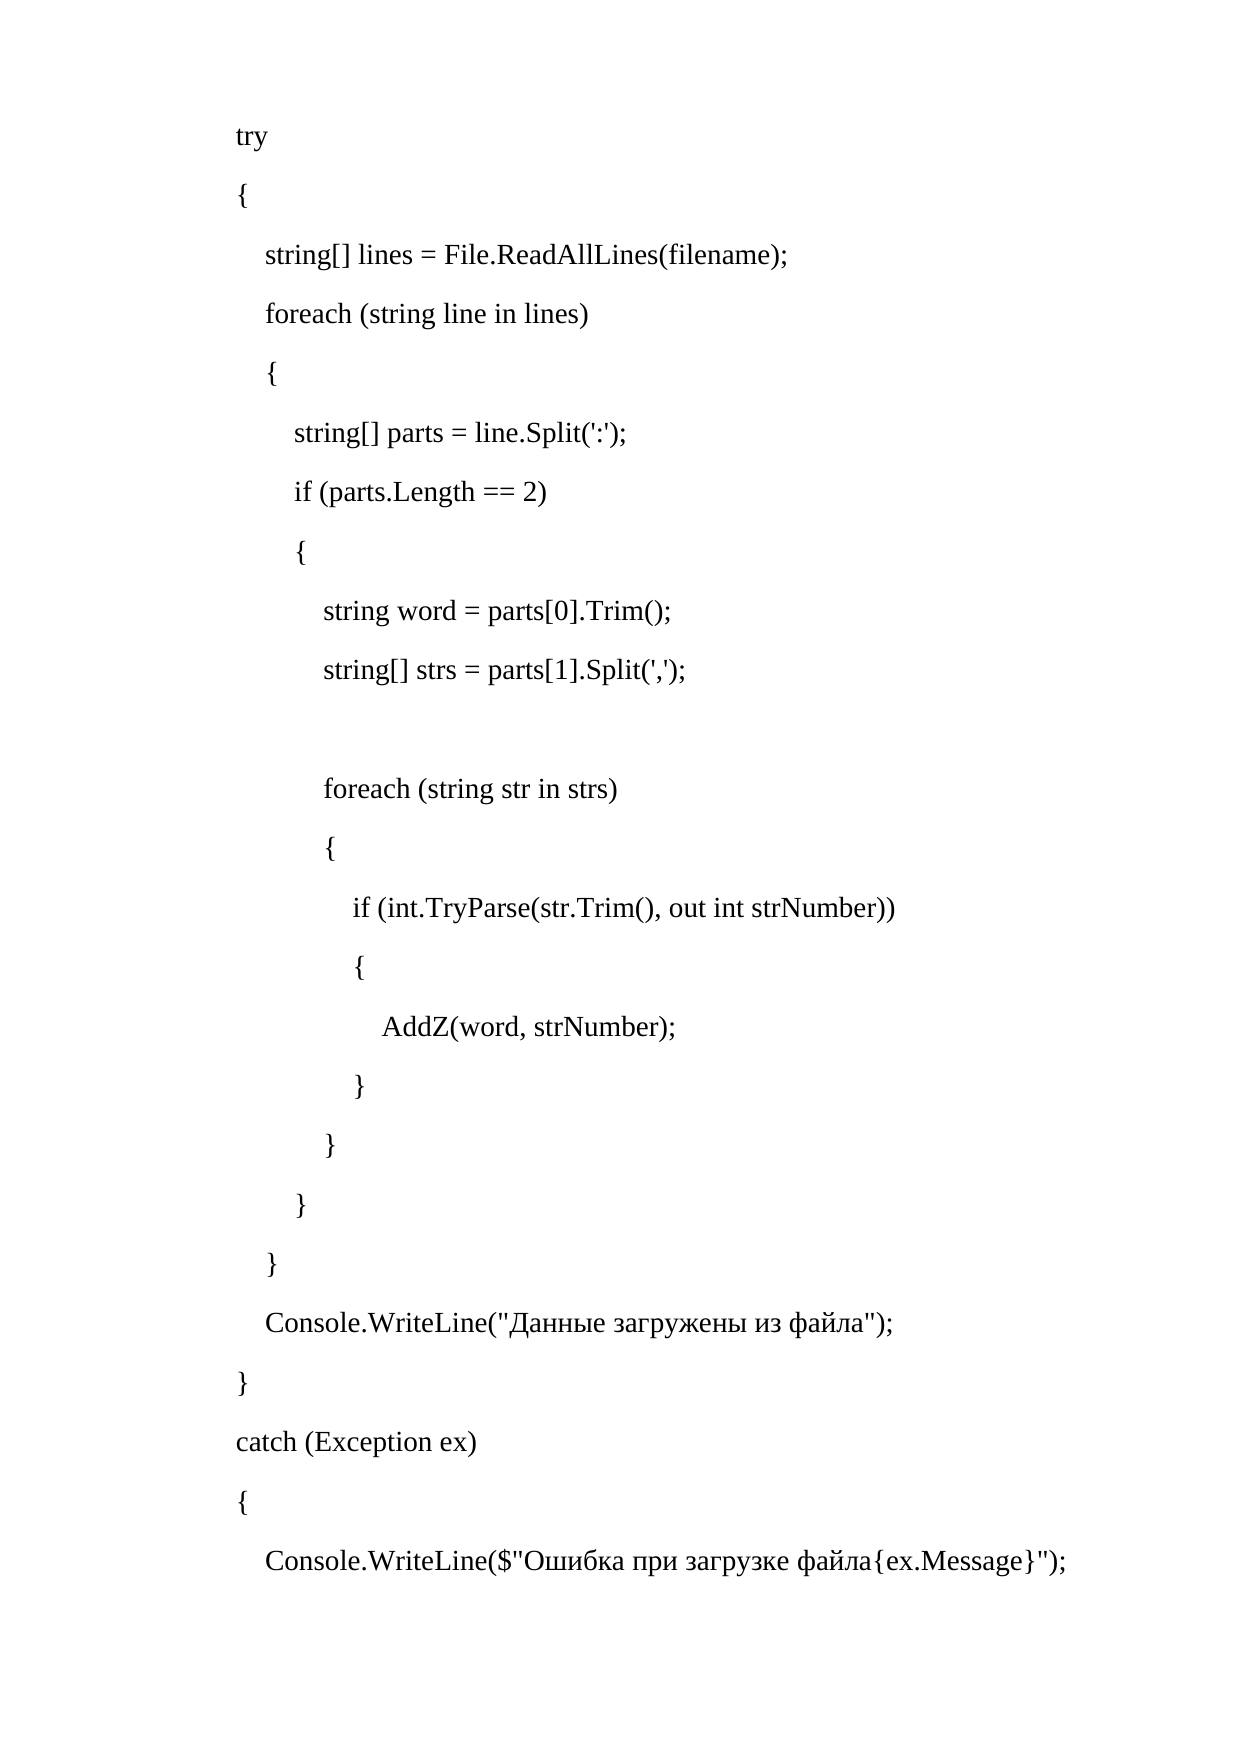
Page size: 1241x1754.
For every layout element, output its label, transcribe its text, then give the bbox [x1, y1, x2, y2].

text { [177, 177, 1152, 211]
text } [177, 1365, 1152, 1398]
text Console.WriteLine($"Ошибка при загрузке файла{ex.Message}"); [177, 1543, 1152, 1577]
text string[] strs = parts[1].Split(','); [177, 652, 1152, 686]
text } [177, 1187, 1152, 1220]
text { [177, 1484, 1152, 1517]
text catch (Exception ex) [177, 1424, 1152, 1458]
text foreach (string line in lines) [177, 296, 1152, 330]
text try [177, 118, 1152, 152]
text } [177, 1246, 1152, 1280]
text { [177, 831, 1152, 864]
text string word = parts[0].Trim(); [177, 593, 1152, 627]
text AddZ(word, strNumber); [177, 1009, 1152, 1042]
text { [177, 356, 1152, 389]
text if (int.TryParse(str.Trim(), out int strNumber)) [177, 890, 1152, 923]
text Console.WriteLine("Данные загружены из файла"); [177, 1306, 1152, 1339]
text { [177, 534, 1152, 567]
text string[] lines = File.ReadAllLines(filename); [177, 237, 1152, 270]
text } [177, 1068, 1152, 1102]
text string[] parts = line.Split(':'); [177, 415, 1152, 448]
text foreach (string str in strs) [177, 771, 1152, 805]
text } [177, 1127, 1152, 1161]
text { [177, 949, 1152, 983]
text if (parts.Length == 2) [177, 474, 1152, 508]
